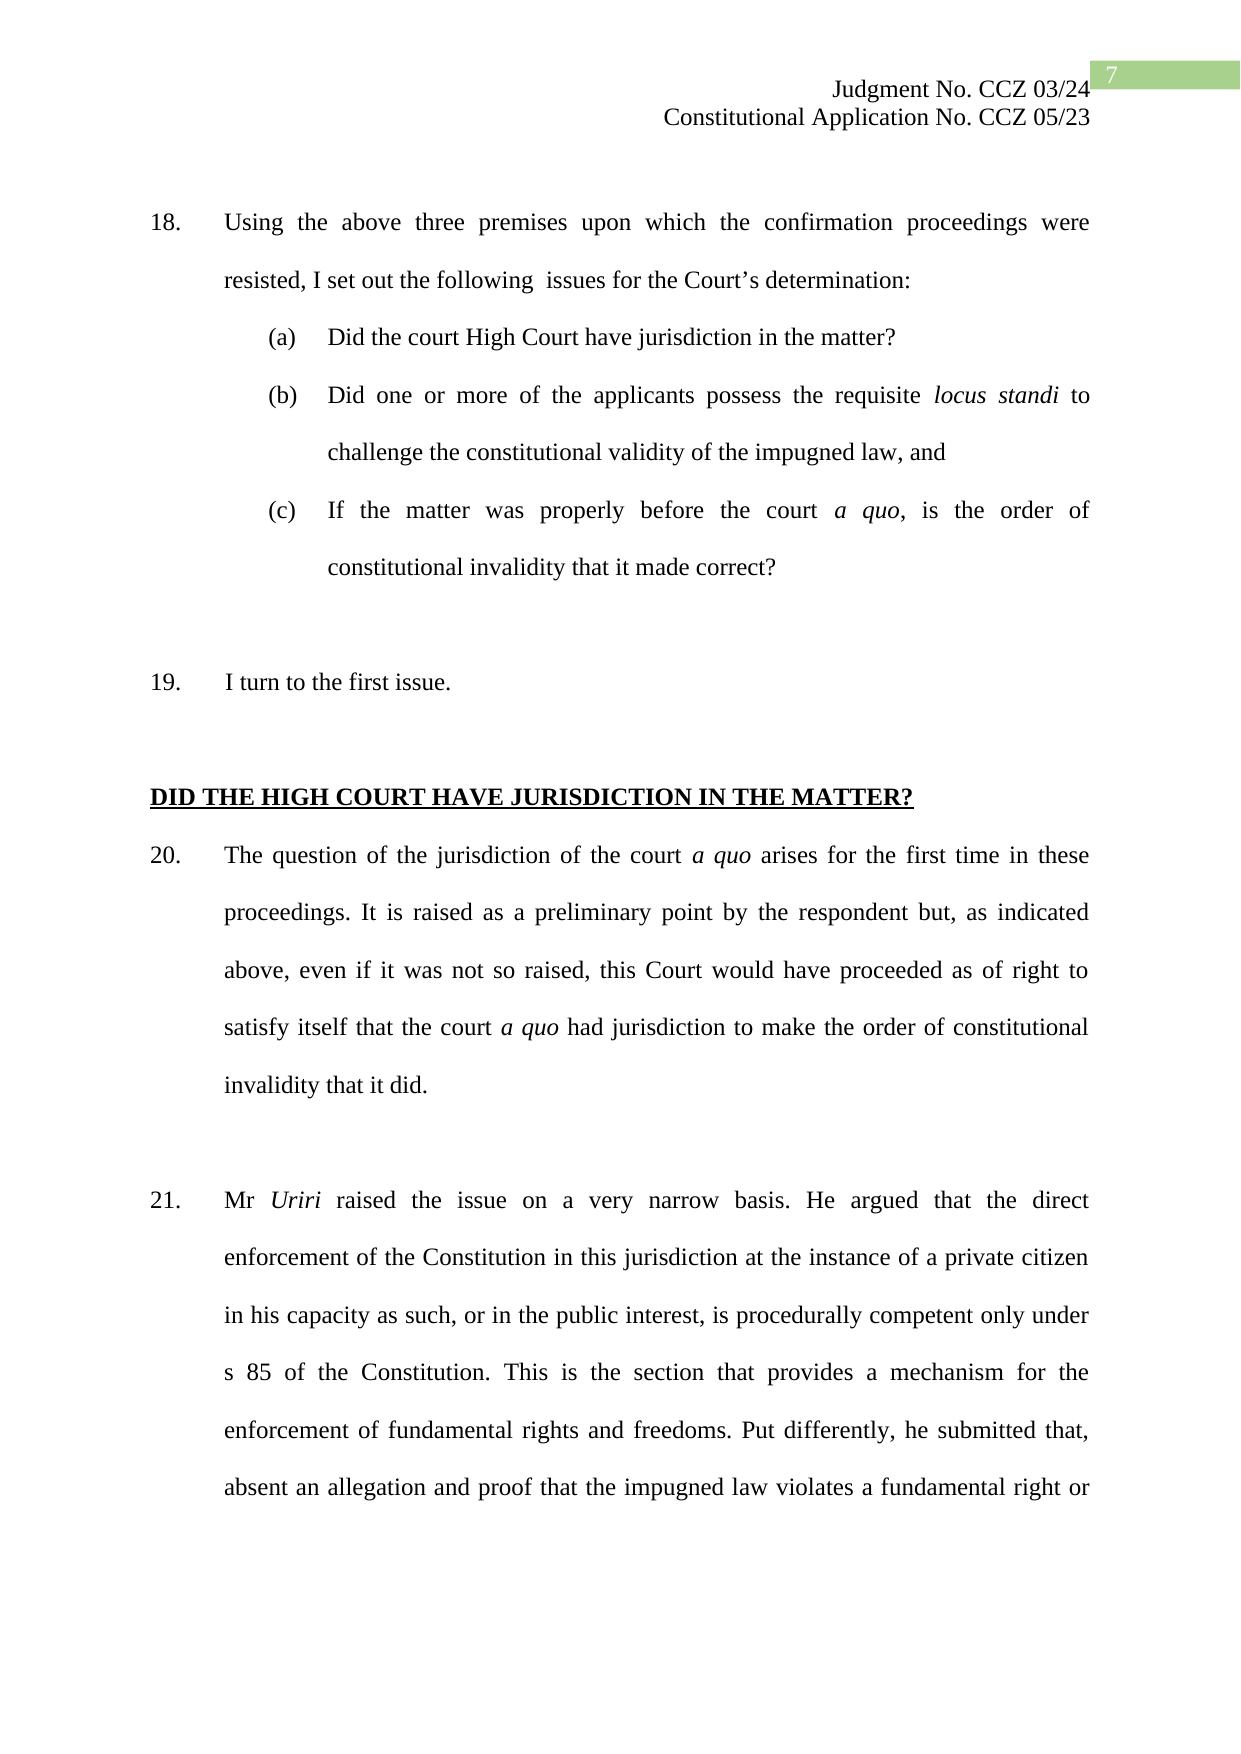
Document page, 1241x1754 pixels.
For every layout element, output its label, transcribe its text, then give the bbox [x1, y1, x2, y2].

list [150, 1185, 1090, 1501]
list Using the above three premises upon which the confirmation proceedings were resisted, I set out the following issues for the Court’s determination: [150, 207, 1090, 294]
list If the matter was properly before the court a quo, is the order of constitutional invalidity that it made correct? [268, 495, 1090, 581]
list Did one or more of the applicants possess the requisite locus standi to challenge the constitutional validity of the impugned law, and [268, 380, 1090, 466]
text DID THE HIGH COURT HAVE JURISDICTION IN THE MATTER? [150, 782, 1090, 811]
list The question of the jurisdiction of the court a quo arises for the first time in these proceedings. It is raised as a preliminary point by the respondent but, as indicated above, even if it was not so raised, this Court would have proceeded as of right to satisfy itself that the court a quo had jurisdiction to make the order of constitutional invalidity that it did. [150, 840, 1090, 1099]
list I turn to the first issue. [150, 667, 1090, 696]
list Did the court High Court have jurisdiction in the matter? [268, 322, 1090, 351]
